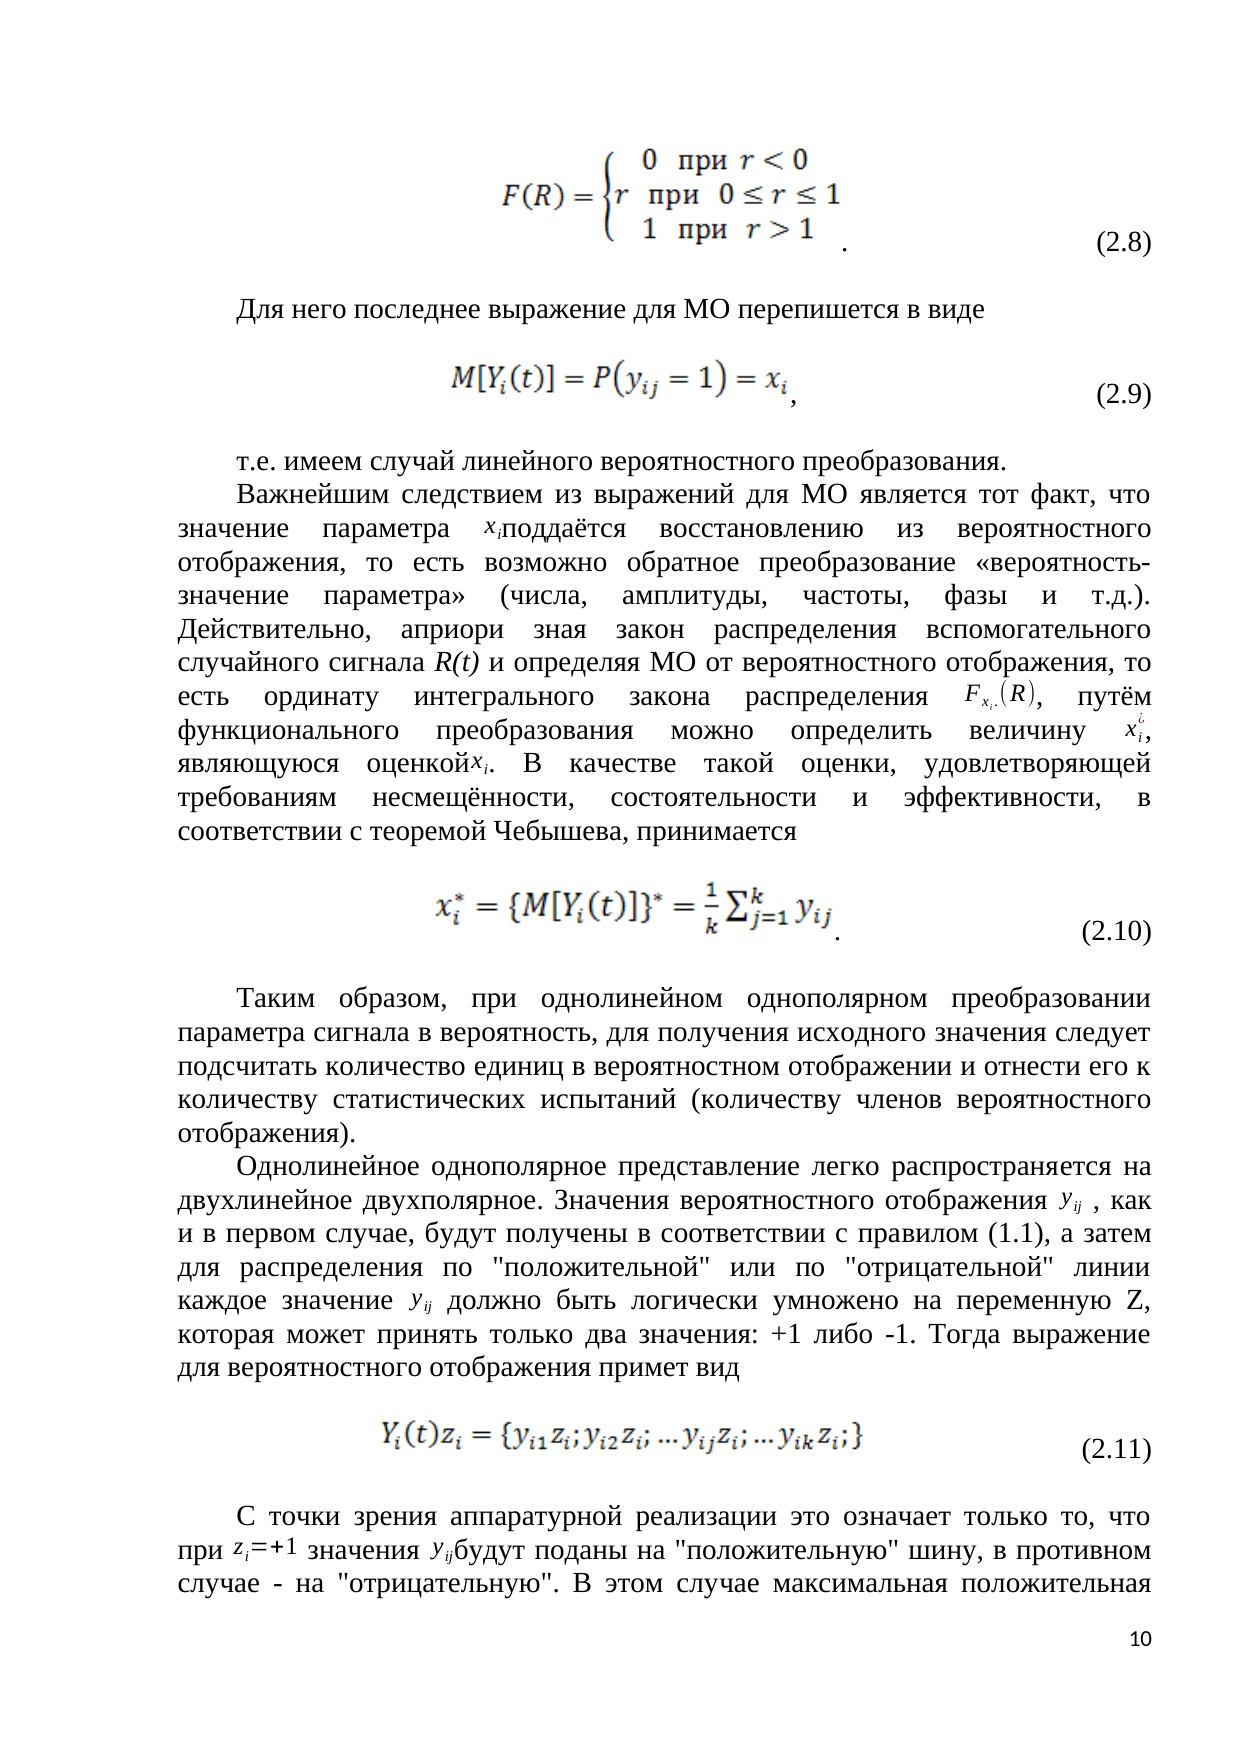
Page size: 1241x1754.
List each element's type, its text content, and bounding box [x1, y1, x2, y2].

text Таким образом, при однолинейном однополярном преобразовании параметра сигнала в вероятность, для получения исходного значения следует подсчитать количество единиц в вероятностном отображении и отнести его к количеству статистических испытаний (количеству членов вероятностного отображения). [177, 981, 1152, 1148]
picture [435, 879, 834, 941]
text Важнейшим следствием из выражений для МО является тот факт, что значение параметра поддаётся восстановлению из вероятностного отображения, то есть возможно обратное преобразование «вероятность-значение параметра» (числа, амплитуды, частоты, фазы и т.д.). Действительно, априори зная закон распределения вспомогательного случайного сигнала R(t) и определяя МО от вероятностного отображения, то есть ординату интегрального закона распределения , путём функционального преобразования можно определить величину , являющуюся оценкой. В качестве такой оценки, удовлетворяющей требованиям несмещённости, состоятельности и эффективности, в соответствии с теоремой Чебышева, принимается [177, 477, 1152, 846]
text Однолинейное однополярное представление легко распространяется на двухлинейное двухполярное. Значения вероятностного отображения , как и в первом случае, будут получены в соответствии с правилом (1.1), а затем для распределения по "положительной" или по "отрицательной" линии каждое значение должно быть логически умножено на переменную Z, которая может принять только два значения: +1 либо -1. Тогда выражение для вероятностного отображения примет вид [177, 1148, 1152, 1383]
text т.е. имеем случай линейного вероятностного преобразования. [177, 443, 1152, 477]
text Для него последнее выражение для МО перепишется в виде [177, 291, 1152, 324]
picture [502, 146, 841, 251]
picture [375, 1416, 863, 1459]
picture [451, 357, 790, 404]
